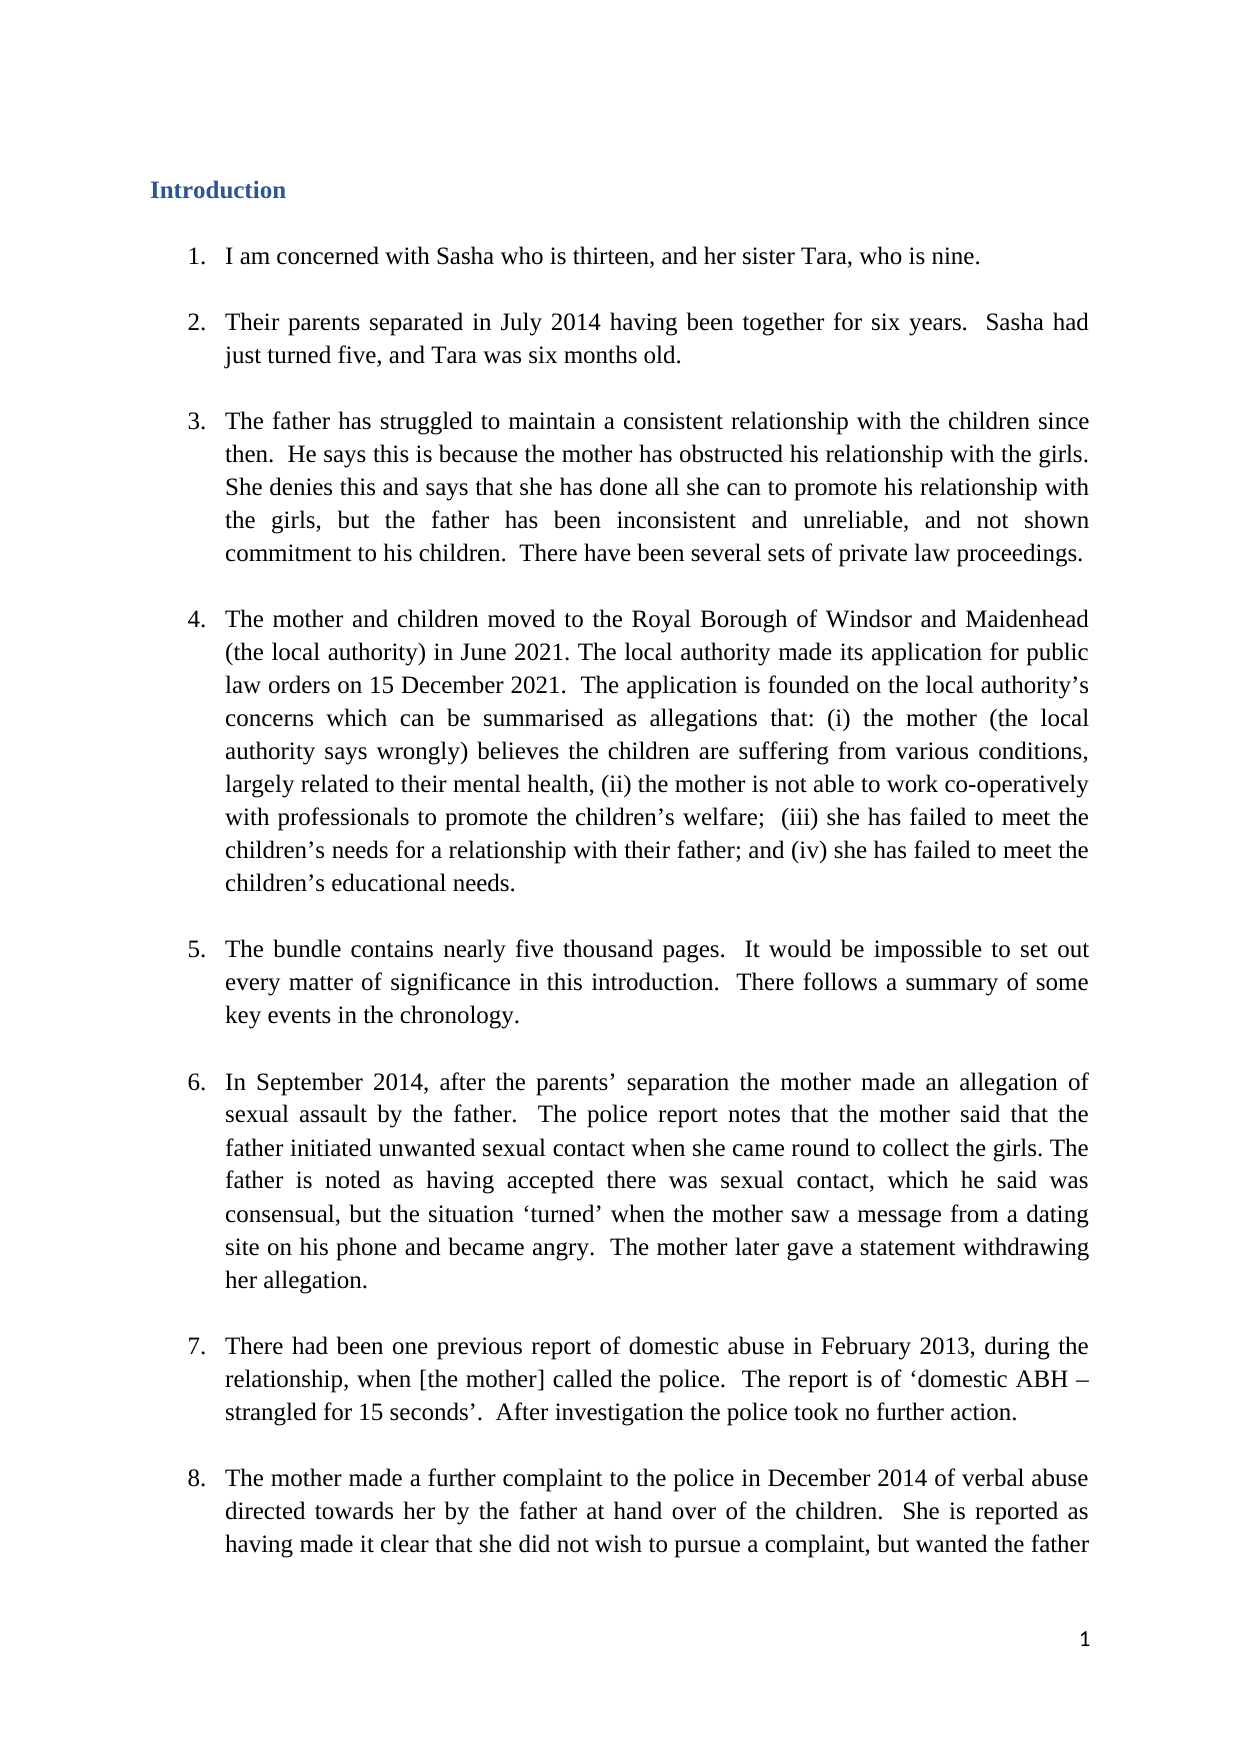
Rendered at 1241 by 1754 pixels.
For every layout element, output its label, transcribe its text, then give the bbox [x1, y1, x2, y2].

list The father has struggled to maintain a consistent relationship with the children since then. He says this is because the mother has obstructed his relationship with the girls. She denies this and says that she has done all she can to promote his relationship with the girls, but the father has been inconsistent and unreliable, and not shown commitment to his children. There have been several sets of private law proceedings. [187, 406, 1090, 567]
list I am concerned with Sasha who is thirteen, and her sister Tara, who is nine. [187, 241, 1090, 270]
list Their parents separated in July 2014 having been together for six years. Sasha had just turned five, and Tara was six months old. [187, 307, 1090, 369]
list The mother and children moved to the Royal Borough of Windsor and Maidenhead (the local authority) in June 2021. The local authority made its application for public law orders on 15 December 2021. The application is founded on the local authority’s concerns which can be summarised as allegations that: (i) the mother (the local authority says wrongly) believes the children are suffering from various conditions, largely related to their mental health, (ii) the mother is not able to work co-operatively with professionals to promote the children’s welfare; (iii) she has failed to meet the children’s needs for a relationship with their father; and (iv) she has failed to meet the children’s educational needs. [187, 604, 1090, 897]
subtitle Introduction [150, 175, 1090, 204]
list The bundle contains nearly five thousand pages. It would be impossible to set out every matter of significance in this introduction. There follows a summary of some key events in the chronology. [187, 934, 1090, 1029]
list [187, 1463, 1090, 1558]
list In September 2014, after the parents’ separation the mother made an allegation of sexual assault by the father. The police report notes that the mother said that the father initiated unwanted sexual contact when she came round to collect the girls. The father is noted as having accepted there was sexual contact, which he said was consensual, but the situation ‘turned’ when the mother saw a message from a dating site on his phone and became angry. The mother later gave a statement withdrawing her allegation. [187, 1067, 1090, 1293]
list There had been one previous report of domestic abuse in February 2013, during the relationship, when [the mother] called the police. The report is of ‘domestic ABH – strangled for 15 seconds’. After investigation the police took no further action. [187, 1331, 1090, 1426]
